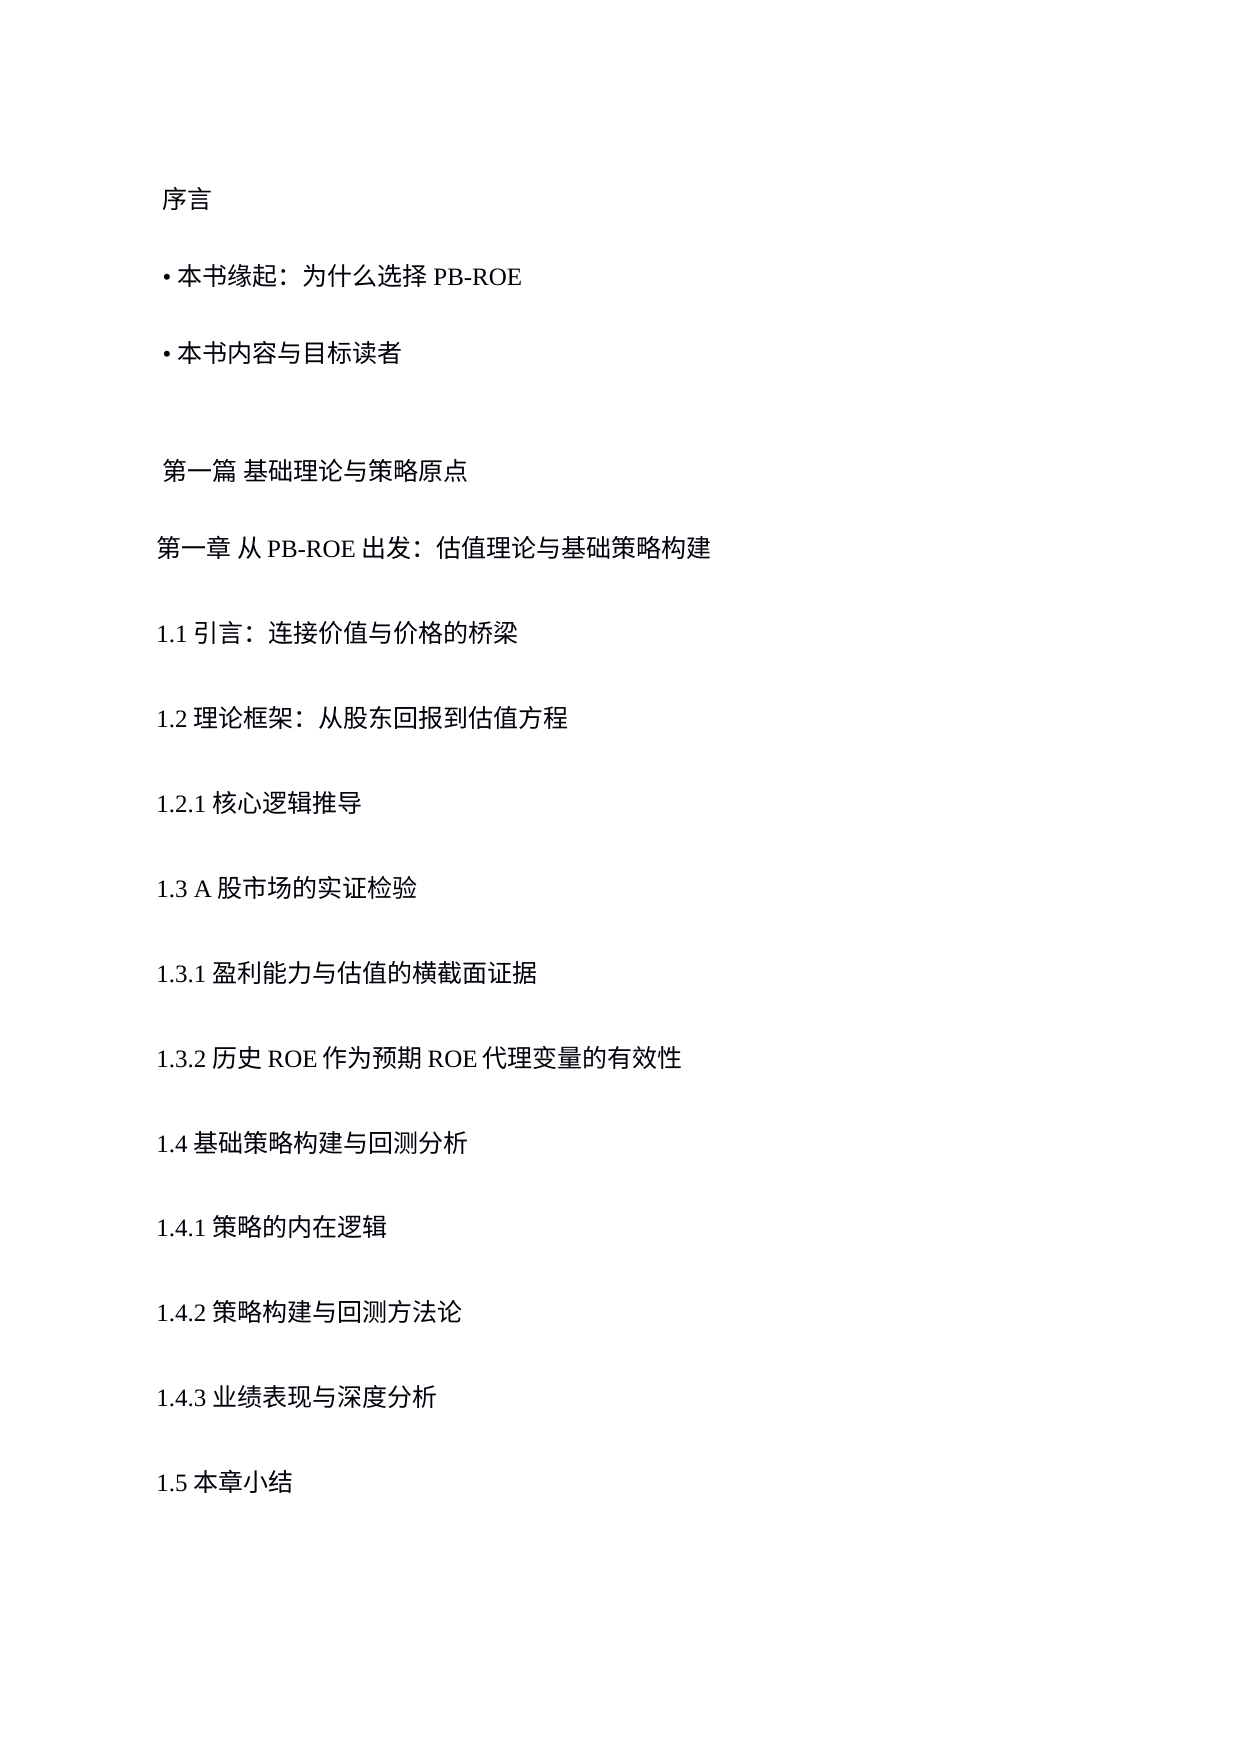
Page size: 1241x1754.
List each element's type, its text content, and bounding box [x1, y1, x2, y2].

text 第一篇 基础理论与策略原点 [112, 436, 1128, 504]
text • 本书缘起：为什么选择 PB-ROE [112, 241, 1128, 309]
text • 本书内容与目标读者 [112, 318, 1128, 386]
text 第一章 从PB-ROE出发：估值理论与基础策略构建 1.1 引言：连接价值与价格的桥梁 1.2 理论框架：从股东回报到估值方程 1.2.1 核心逻辑推导 1.3 A股市场的实证检验 1.3.1 盈利能力与估值的横截面证据 1.3.2 历史ROE作为预期ROE代理变量的有效性 1.4 基础策略构建与回测分析 1.4.1 策略的内在逻辑 1.4.2 策略构建与回测方法论 1.4.3 业绩表现与深度分析 1.5 本章小结 [156, 513, 1128, 1515]
text 序言 [112, 164, 1128, 232]
